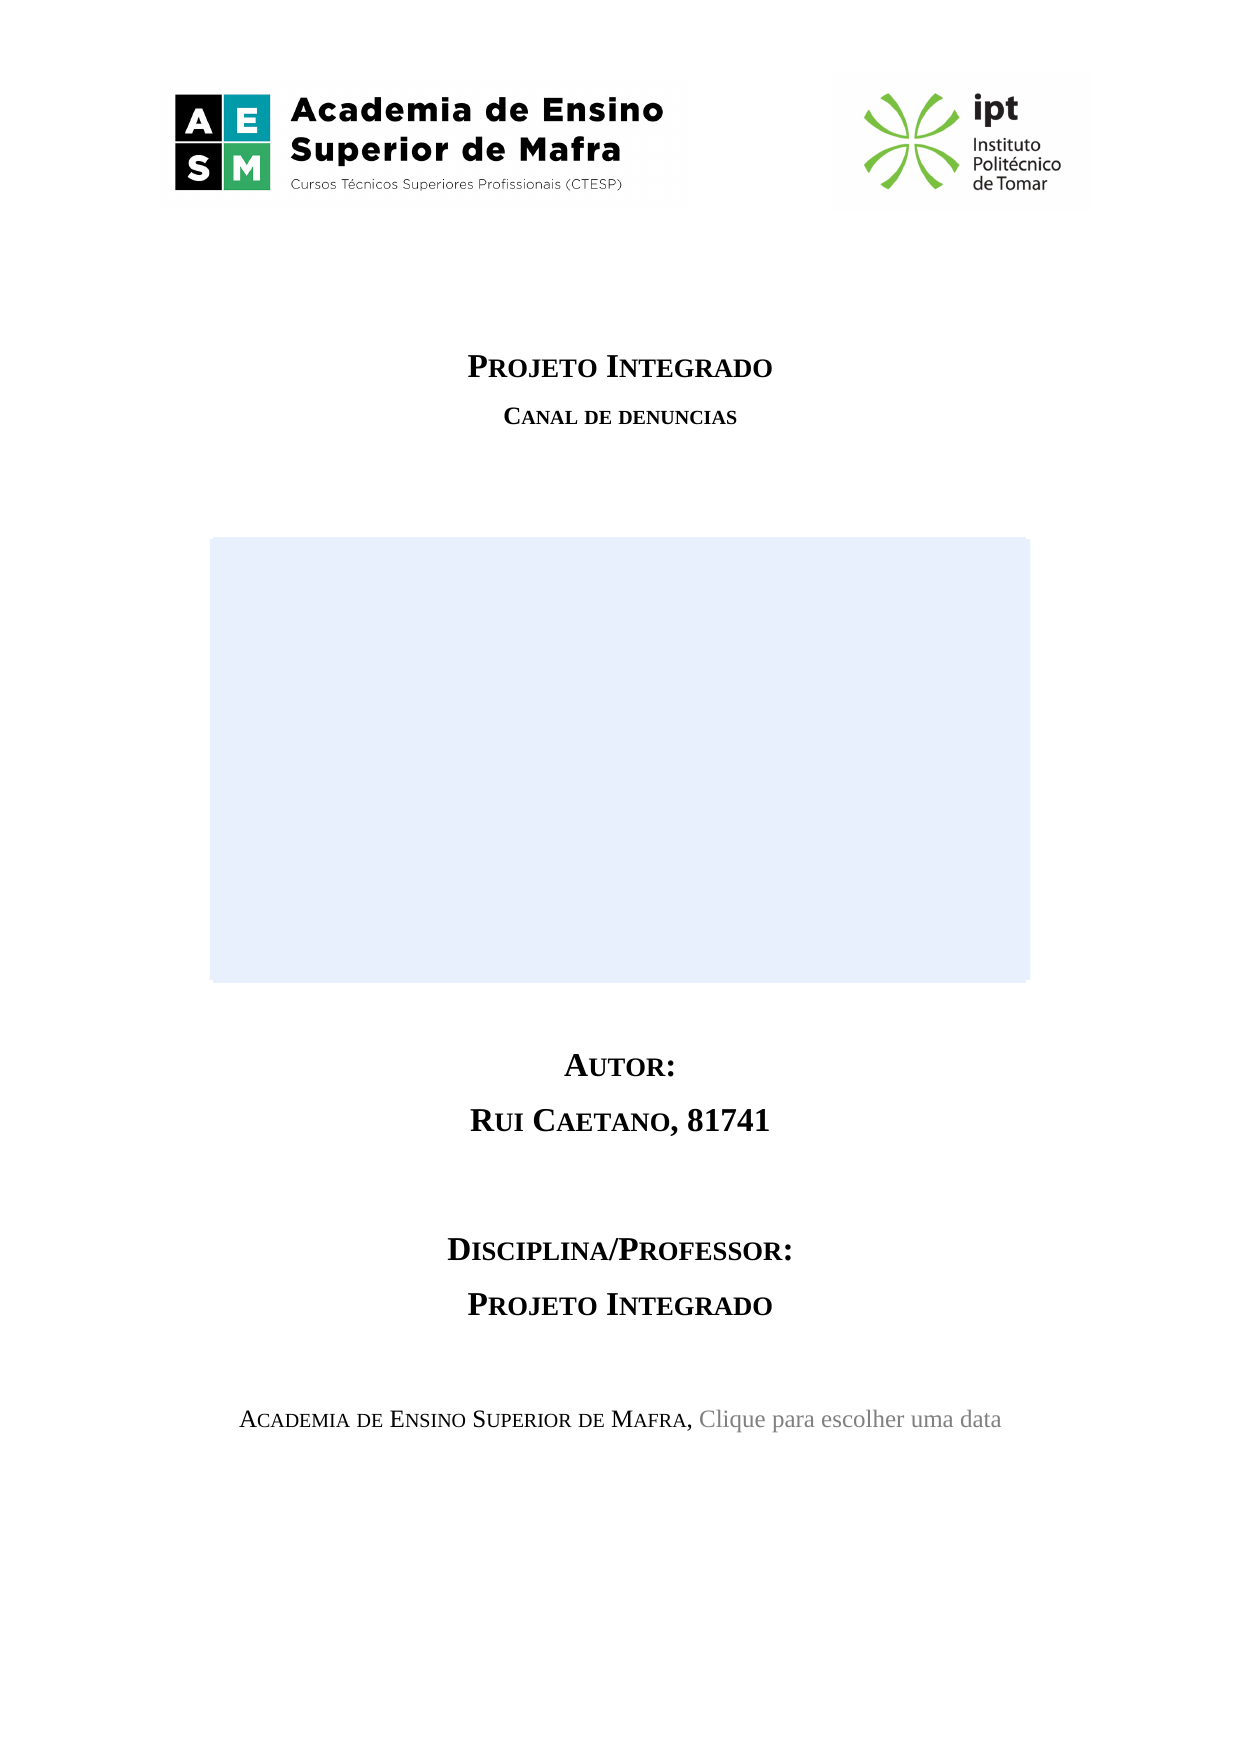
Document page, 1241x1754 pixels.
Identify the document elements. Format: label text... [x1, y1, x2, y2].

text Projeto Integrado [148, 346, 1092, 384]
picture [209, 537, 1031, 983]
text Projeto Integrado [148, 1284, 1092, 1323]
picture [832, 73, 1093, 210]
text Academia de Ensino Superior de Mafra, [148, 1404, 1092, 1433]
text Canal de denuncias [148, 401, 1092, 430]
picture [153, 73, 690, 210]
text Disciplina/Professor: [148, 1229, 1092, 1268]
text Autor: [148, 1045, 1092, 1083]
